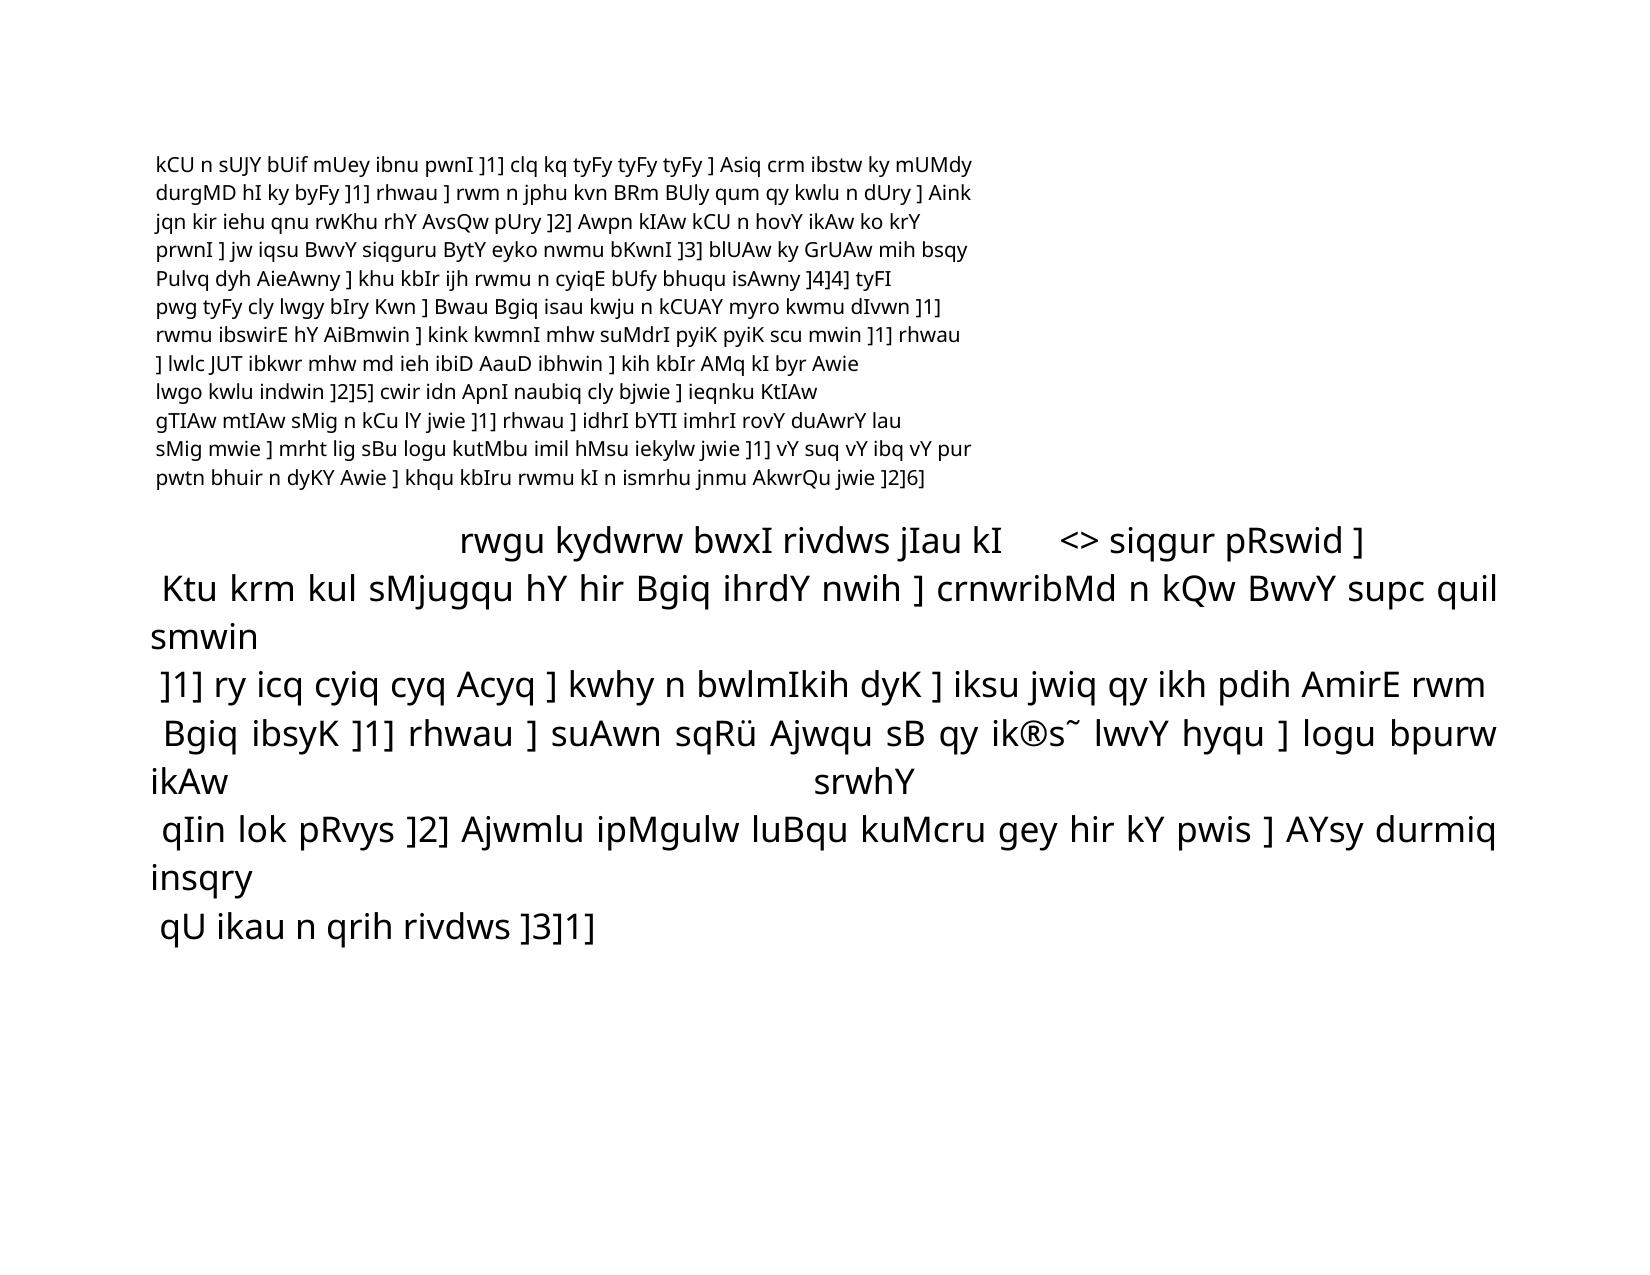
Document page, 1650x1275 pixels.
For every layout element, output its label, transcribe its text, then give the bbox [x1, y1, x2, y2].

text rwgu kydwrw bwxI rivdws jIau kI <> siqgur pRswid ] [150, 515, 1500, 563]
text Ktu krm kul sMjugqu hY hir Bgiq ihrdY nwih ] crnwribMd n kQw BwvY supc quil smwin ]1] ry icq cyiq cyq Acyq ] kwhy n bwlmIkih dyK ] iksu jwiq qy ikh pdih AmirE rwm Bgiq ibsyK ]1] rhwau ] suAwn sqRü Ajwqu sB qy ik®s˜ lwvY hyqu ] logu bpurw ikAw srwhY qIin lok pRvys ]2] Ajwmlu ipMgulw luBqu kuMcru gey hir kY pwis ] AYsy durmiq insqry qU ikau n qrih rivdws ]3]1] [150, 563, 1500, 949]
text ausqiq inMdw doaU ibbrijq qjhu mwnu AiBmwnw ] lohw kMcnu sm kir jwnih qy mUriq Bgvwnw ]1] qyrw jnu eyku AwDu koeI ] kwmu k®oDu loBu mohu ibbrijq hir pdu cIn@Y soeI ]1] rhwau ] rj gux qm gux sq gux khIAY ieh qyrI sB mwieAw ] cauQy pd kau jo nru cIn@Y iqn@ hI prm pdu pwieAw ]2] qIrQ brq nym suic sMjm sdw rhY inhkwmw ] iqRsnw Aru mwieAw BRmu cUkw icqvq Awqm rwmw ]3] ijh mMdir dIpku prgwisAw AMDkwru qh nwsw ] inrBau pUir rhy BRmu Bwgw kih kbIr jn dwsw ]4]1] iknhI bnijAw kWsI qWbw iknhI laug supwrI ] sMqhu bnijAw nwmu goibd kw AYsI Kyp hmwrI ]1] hir ky nwm ky ibAwpwrI ] hIrw hwiQ ciVAw inrmolku CUit geI sMswrI ]1] rhwau ] swcy lwey qau sc lwgy swcy ky ibauhwrI ] swcI bsqu ky Bwr clwey phucy jwie BMfwrI ]2] Awpih rqn jvwhr mwink AwpY hY pwswrI ] AwpY dh ids Awp clwvY inhclu hY ibAwpwrI ]3] mnu kir bYlu suriq kir pYfw igAwn goin Bir fwrI ] khqu kbIru sunhu ry sMqhu inbhI Kyp hmwrI ]4]2] rI klvwir gvwir mUF miq aulto pvnu iPrwvau ] mnu mqvwr myr sr BwTI AMimRq Dwr cuAwvau ]1] bolhu BeIAw rwm kI duhweI ] pIvhu sMq sdw miq durlB shjy ipAws buJweI ]1] rhwau ] BY ibic Bwau Bwie koaU bUJih hir rsu pwvY BweI ] jyqy Gt AMimRqu sB hI mih BwvY iqsih pIAweI ]2] ngrI eykY nau drvwjy Dwvqu brij rhweI ] iqRkutI CUtY dsvw dru KUl@Y qw mnu KIvw BweI ]3] ABY pd pUir qwp qh nwsy kih kbIr bIcwrI ] aubt clµqy iehu mdu pwieAw jYsy KoNd KumwrI ]4]3] kwm k®oD iqRsnw ky lIny giq nhI eykY jwnI ] PUtI AwKY kCU n sUJY bUif mUey ibnu pwnI ]1] clq kq tyFy tyFy tyFy ] Asiq crm ibstw ky mUMdy durgMD hI ky byFy ]1] rhwau ] rwm n jphu kvn BRm BUly qum qy kwlu n dUry ] Aink jqn kir iehu qnu rwKhu rhY AvsQw pUry ]2] Awpn kIAw kCU n hovY ikAw ko krY prwnI ] jw iqsu BwvY siqguru BytY eyko nwmu bKwnI ]3] blUAw ky GrUAw mih bsqy Pulvq dyh AieAwny ] khu kbIr ijh rwmu n cyiqE bUfy bhuqu isAwny ]4]4] tyFI pwg tyFy cly lwgy bIry Kwn ] Bwau Bgiq isau kwju n kCUAY myro kwmu dIvwn ]1] rwmu ibswirE hY AiBmwin ] kink kwmnI mhw suMdrI pyiK pyiK scu mwin ]1] rhwau ] lwlc JUT ibkwr mhw md ieh ibiD AauD ibhwin ] kih kbIr AMq kI byr Awie lwgo kwlu indwin ]2]5] cwir idn ApnI naubiq cly bjwie ] ieqnku KtIAw gTIAw mtIAw sMig n kCu lY jwie ]1] rhwau ] idhrI bYTI imhrI rovY duAwrY lau sMig mwie ] mrht lig sBu logu kutMbu imil hMsu iekylw jwie ]1] vY suq vY ibq vY pur pwtn bhuir n dyKY Awie ] khqu kbIru rwmu kI n ismrhu jnmu AkwrQu jwie ]2]6] [150, 150, 1500, 515]
